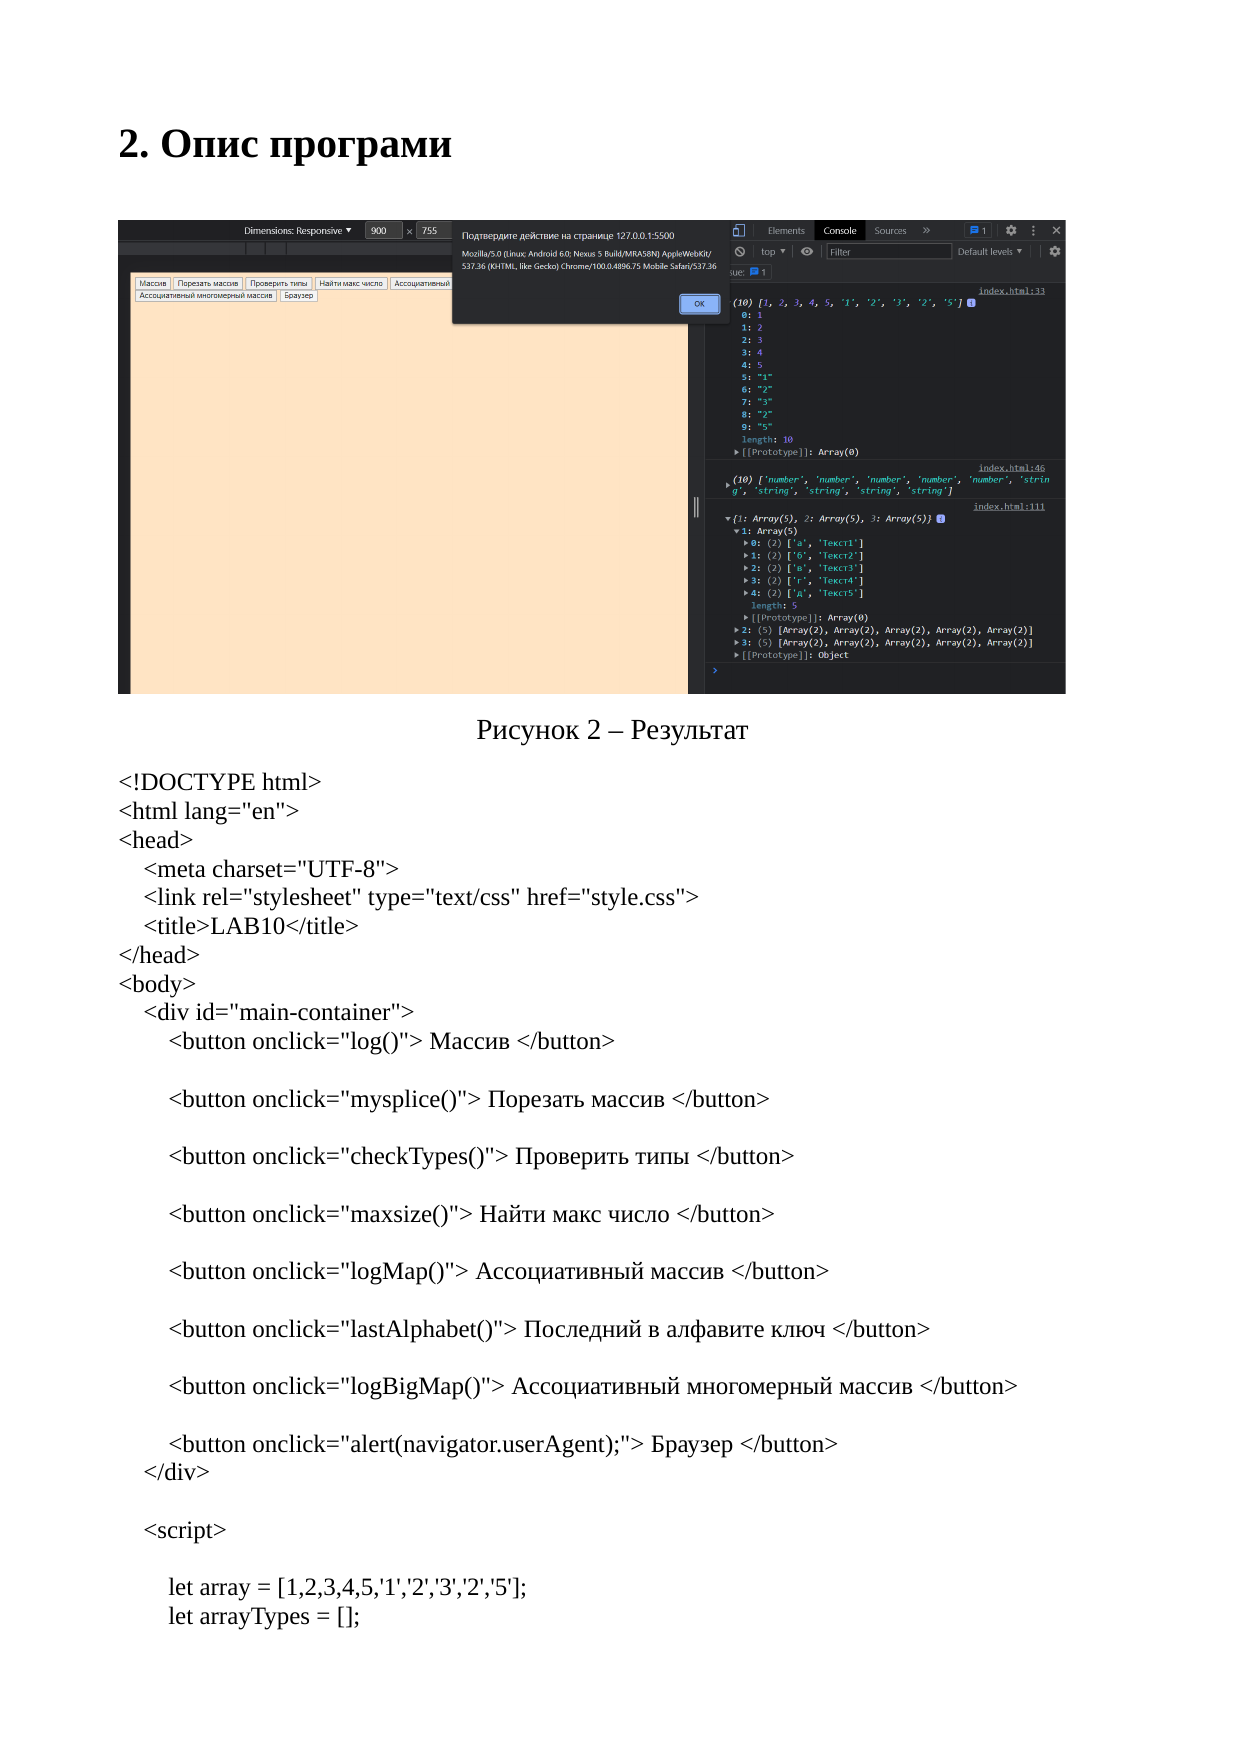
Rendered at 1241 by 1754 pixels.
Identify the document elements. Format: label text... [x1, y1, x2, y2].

text <link rel="stylesheet" type="text/css" href="style.css"> [118, 882, 1122, 911]
text <meta charset="UTF-8"> [118, 854, 1122, 882]
text <button onclick="maxsize()"> Найти макс число </button> [118, 1199, 1122, 1227]
text <button onclick="alert(navigator.userAgent);"> Браузер </button> [118, 1429, 1122, 1457]
text <button onclick="logMap()"> Ассоциативный массив </button> [118, 1256, 1122, 1285]
text </div> [118, 1457, 1122, 1486]
text <title>LAB10</title> [118, 911, 1122, 940]
text </head> [118, 940, 1122, 969]
text let array = [1,2,3,4,5,'1','2','3','2','5']; [118, 1572, 1122, 1601]
text <button onclick="lastAlphabet()"> Последний в алфавите ключ </button> [118, 1314, 1122, 1342]
text <div id="main-container"> [118, 997, 1122, 1026]
text <html lang="en"> [118, 796, 1122, 825]
picture [118, 220, 1066, 694]
text <head> [118, 825, 1122, 854]
text let arrayTypes = []; [118, 1601, 1122, 1630]
text <!DOCTYPE html> [118, 767, 1122, 796]
text <body> [118, 969, 1122, 997]
text Рисунок 2 – Результат [118, 712, 1122, 746]
text <button onclick="logBigMap()"> Ассоциативный многомерный массив </button> [118, 1371, 1122, 1400]
text <script> [118, 1515, 1122, 1544]
text <button onclick="log()"> Массив </button> [118, 1026, 1122, 1055]
text <button onclick="checkTypes()"> Проверить типы </button> [118, 1141, 1122, 1170]
text 2. Опис програми [118, 118, 1122, 166]
text <button onclick="mysplice()"> Порезать массив </button> [118, 1084, 1122, 1112]
